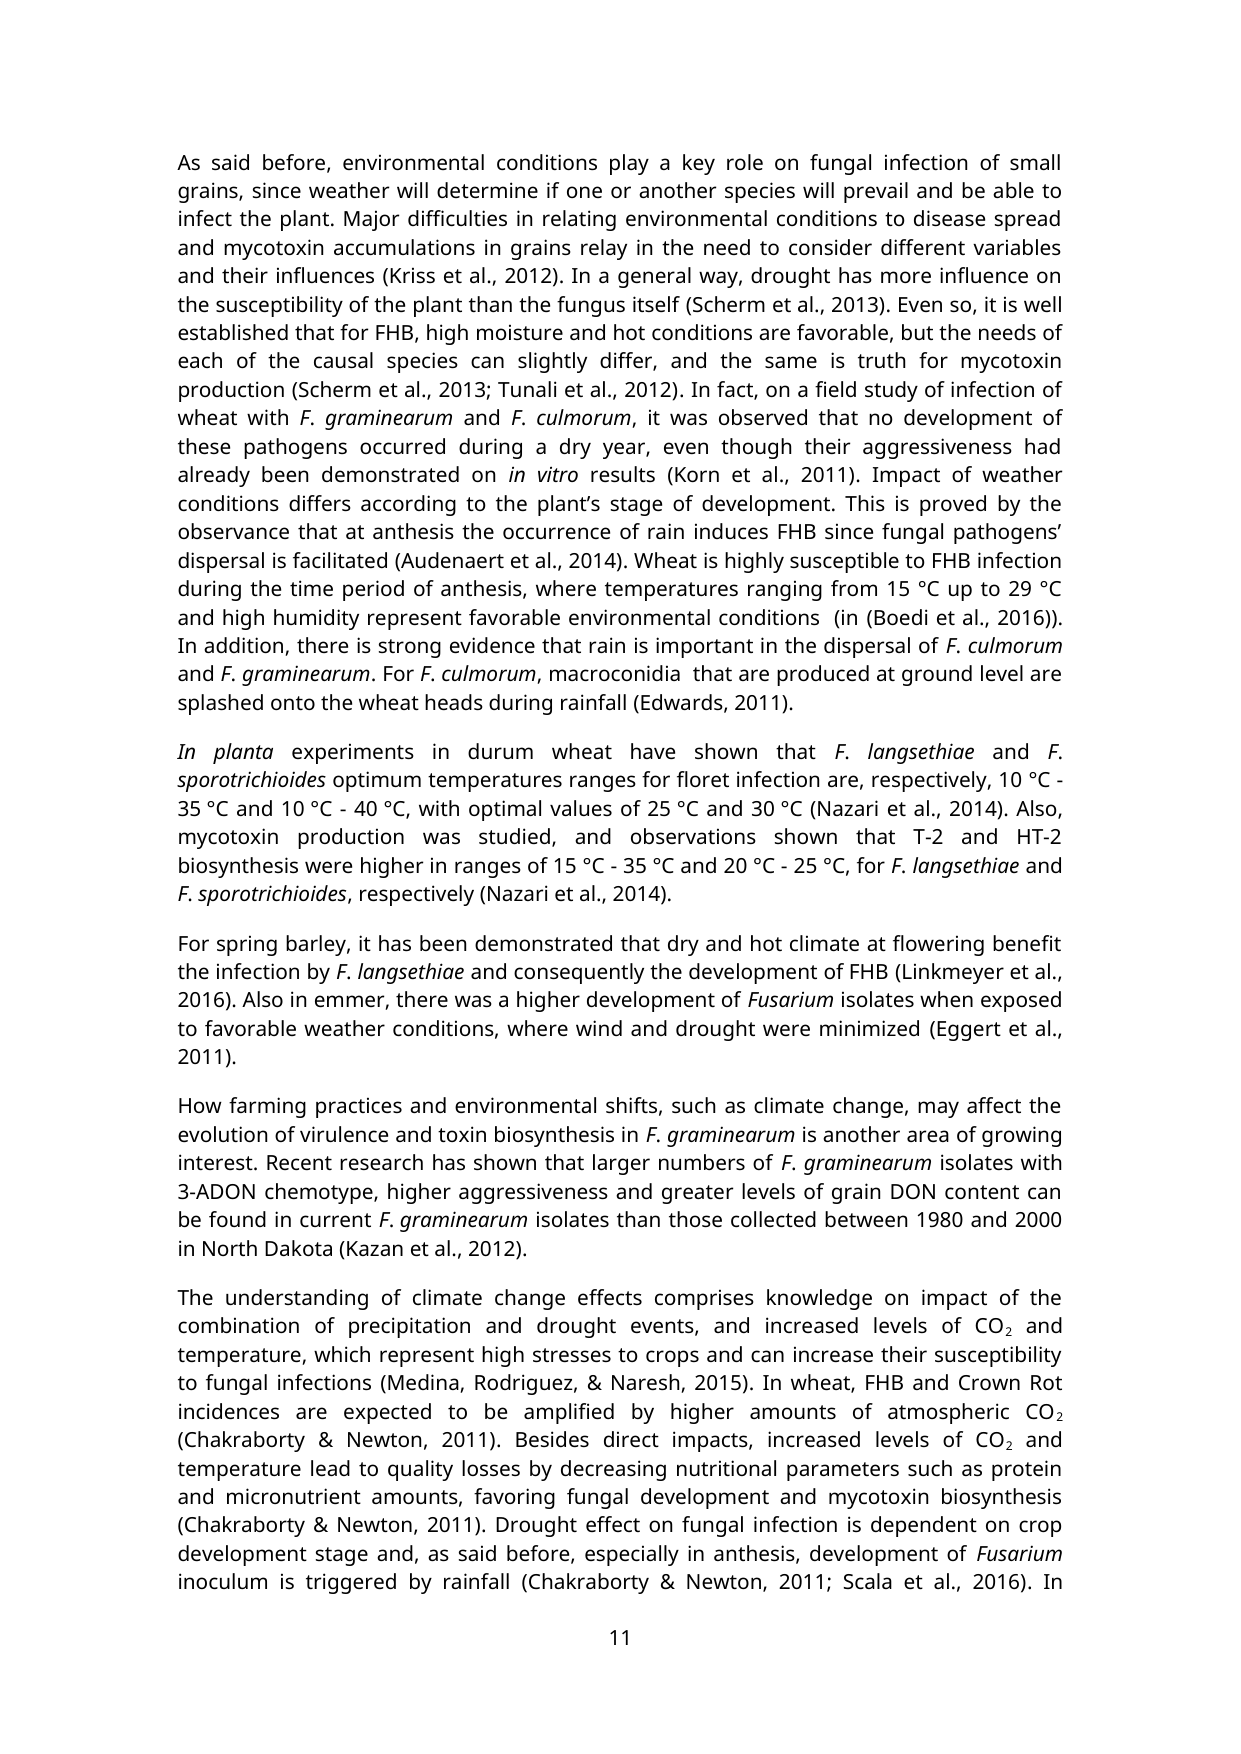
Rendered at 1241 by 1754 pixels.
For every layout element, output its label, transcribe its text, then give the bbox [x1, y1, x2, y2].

text For spring barley, it has been demonstrated that dry and hot climate at flowering benefit the infection by F. langsethiae and consequently the development of FHB (Linkmeyer et al., 2016). Also in emmer, there was a higher development of Fusarium isolates when exposed to favorable weather conditions, where wind and drought were minimized (Eggert et al., 2011). [177, 929, 1063, 1071]
text How farming practices and environmental shifts, such as climate change, may affect the evolution of virulence and toxin biosynthesis in F. graminearum is another area of growing interest. Recent research has shown that larger numbers of F. graminearum isolates with 3-ADON chemotype, higher aggressiveness and greater levels of grain DON content can be found in current F. graminearum isolates than those collected between 1980 and 2000 in North Dakota (Kazan et al., 2012). [177, 1092, 1063, 1262]
text In planta experiments in durum wheat have shown that F. langsethiae and F. sporotrichioides optimum temperatures ranges for floret infection are, respectively, 10 °C - 35 °C and 10 °C - 40 °C, with optimal values of 25 °C and 30 °C (Nazari et al., 2014). Also, mycotoxin production was studied, and observations shown that T-2 and HT-2 biosynthesis were higher in ranges of 15 °C - 35 °C and 20 °C - 25 °C, for F. langsethiae and F. sporotrichioides, respectively (Nazari et al., 2014). [177, 737, 1063, 908]
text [177, 1283, 1063, 1596]
text As said before, environmental conditions play a key role on fungal infection of small grains, since weather will determine if one or another species will prevail and be able to infect the plant. Major difficulties in relating environmental conditions to disease spread and mycotoxin accumulations in grains relay in the need to consider different variables and their influences (Kriss et al., 2012). In a general way, drought has more influence on the susceptibility of the plant than the fungus itself (Scherm et al., 2013). Even so, it is well established that for FHB, high moisture and hot conditions are favorable, but the needs of each of the causal species can slightly differ, and the same is truth for mycotoxin production (Scherm et al., 2013; Tunali et al., 2012). In fact, on a field study of infection of wheat with F. graminearum and F. culmorum, it was observed that no development of these pathogens occurred during a dry year, even though their aggressiveness had already been demonstrated on in vitro results (Korn et al., 2011). Impact of weather conditions differs according to the plant’s stage of development. This is proved by the observance that at anthesis the occurrence of rain induces FHB since fungal pathogens’ dispersal is facilitated (Audenaert et al., 2014). Wheat is highly susceptible to FHB infection during the time period of anthesis, where temperatures ranging from 15 °C up to 29 °C and high humidity represent favorable environmental conditions (in (Boedi et al., 2016)). In addition, there is strong evidence that rain is important in the dispersal of F. culmorum and F. graminearum. For F. culmorum, macroconidia that are produced at ground level are splashed onto the wheat heads during rainfall (Edwards, 2011). [177, 148, 1063, 716]
